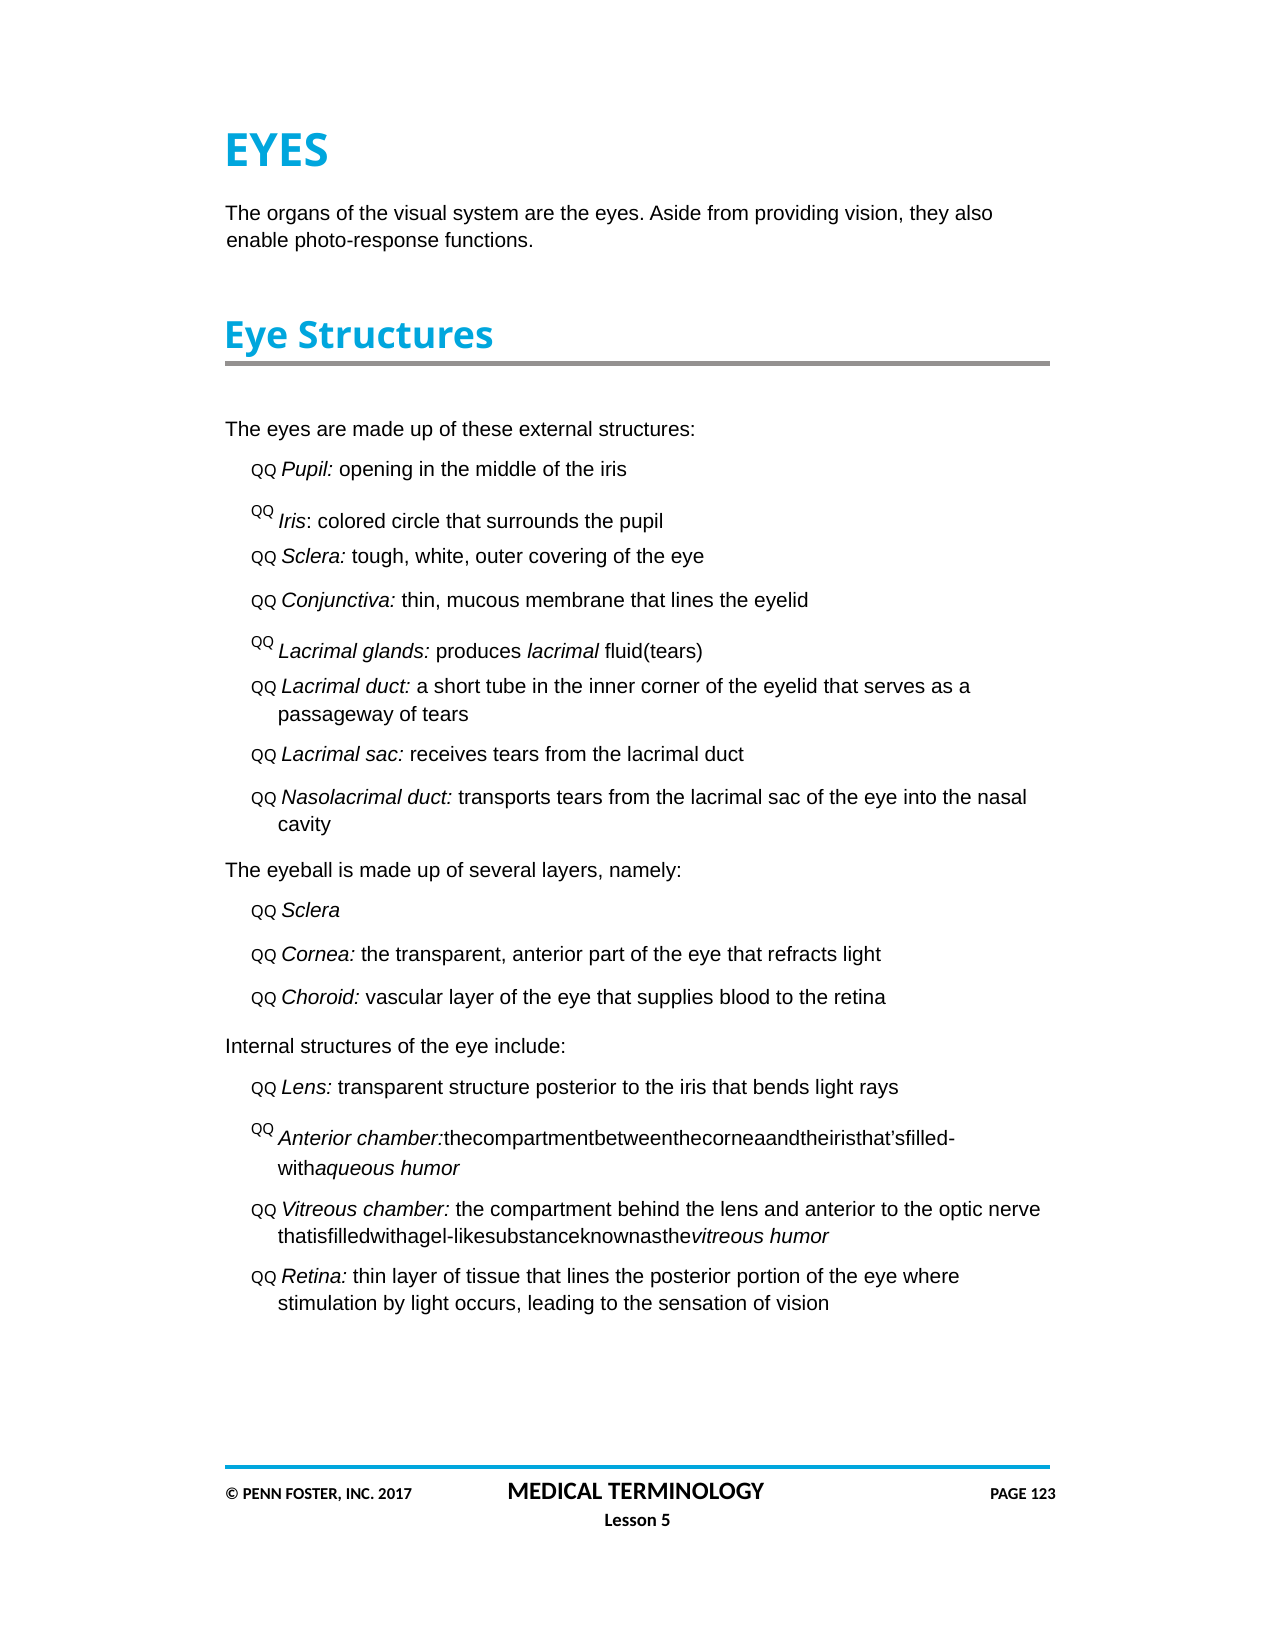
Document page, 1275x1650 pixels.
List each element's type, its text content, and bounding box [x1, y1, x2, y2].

text The eyeball is made up of several layers, namely: [225, 858, 1055, 882]
text QQ Lacrimal sac: receives tears from the lacrimal duct [251, 741, 1055, 766]
text QQ Lacrimal glands: produces lacrimal fluid­(tears) [251, 631, 1056, 667]
text QQ Lens: transparent structure posterior to the iris that bends light rays [251, 1074, 1055, 1099]
text QQ Iris: colored circle that surrounds the pupil [251, 501, 1055, 536]
subtitle EYES [223, 117, 1056, 180]
text QQ Anterior chamber:­the­compartment­between­the­cornea­and­the­iris­that’s­filled­withaqueous humor [251, 1118, 1056, 1180]
text QQ Cornea: the transparent, anterior part of the eye that refracts light [251, 942, 1055, 966]
text The eyes are made up of these external structures: [225, 417, 1055, 441]
text QQ Sclera: tough, white, outer covering of the eye [251, 544, 1055, 569]
text QQ Lacrimal duct: a short tube in the inner corner of the eyelid that serves as a passageway of tears [251, 674, 1055, 725]
text QQ Conjunctiva: thin, mucous membrane that lines the eyelid [251, 588, 1055, 612]
text The organs of the visual system are the eyes. Aside from providing vision, they also enable photo-response functions. [225, 201, 1055, 251]
text Internal structures of the eye include: [225, 1034, 1055, 1058]
text QQ Choroid: vascular layer of the eye that supplies blood to the retina [251, 985, 1055, 1009]
text QQ Sclera [251, 898, 1056, 923]
text QQ Vitreous chamber: the compartment behind the lens and anterior to the optic nerve that­is­filled­with­a­gel-like­substance­known­as­the­vitreous humor [251, 1196, 1055, 1248]
text QQ Retina: thin layer of tissue that lines the posterior portion of the eye where stimulation by light occurs, leading to the sensation of vision [251, 1264, 1055, 1315]
subtitle Eye Structures [223, 308, 1056, 359]
text QQ Pupil: opening in the middle of the iris [251, 457, 1055, 482]
text QQ Nasolacrimal duct: transports tears from the lacrimal sac of the eye into the nasal cavity [251, 785, 1055, 836]
